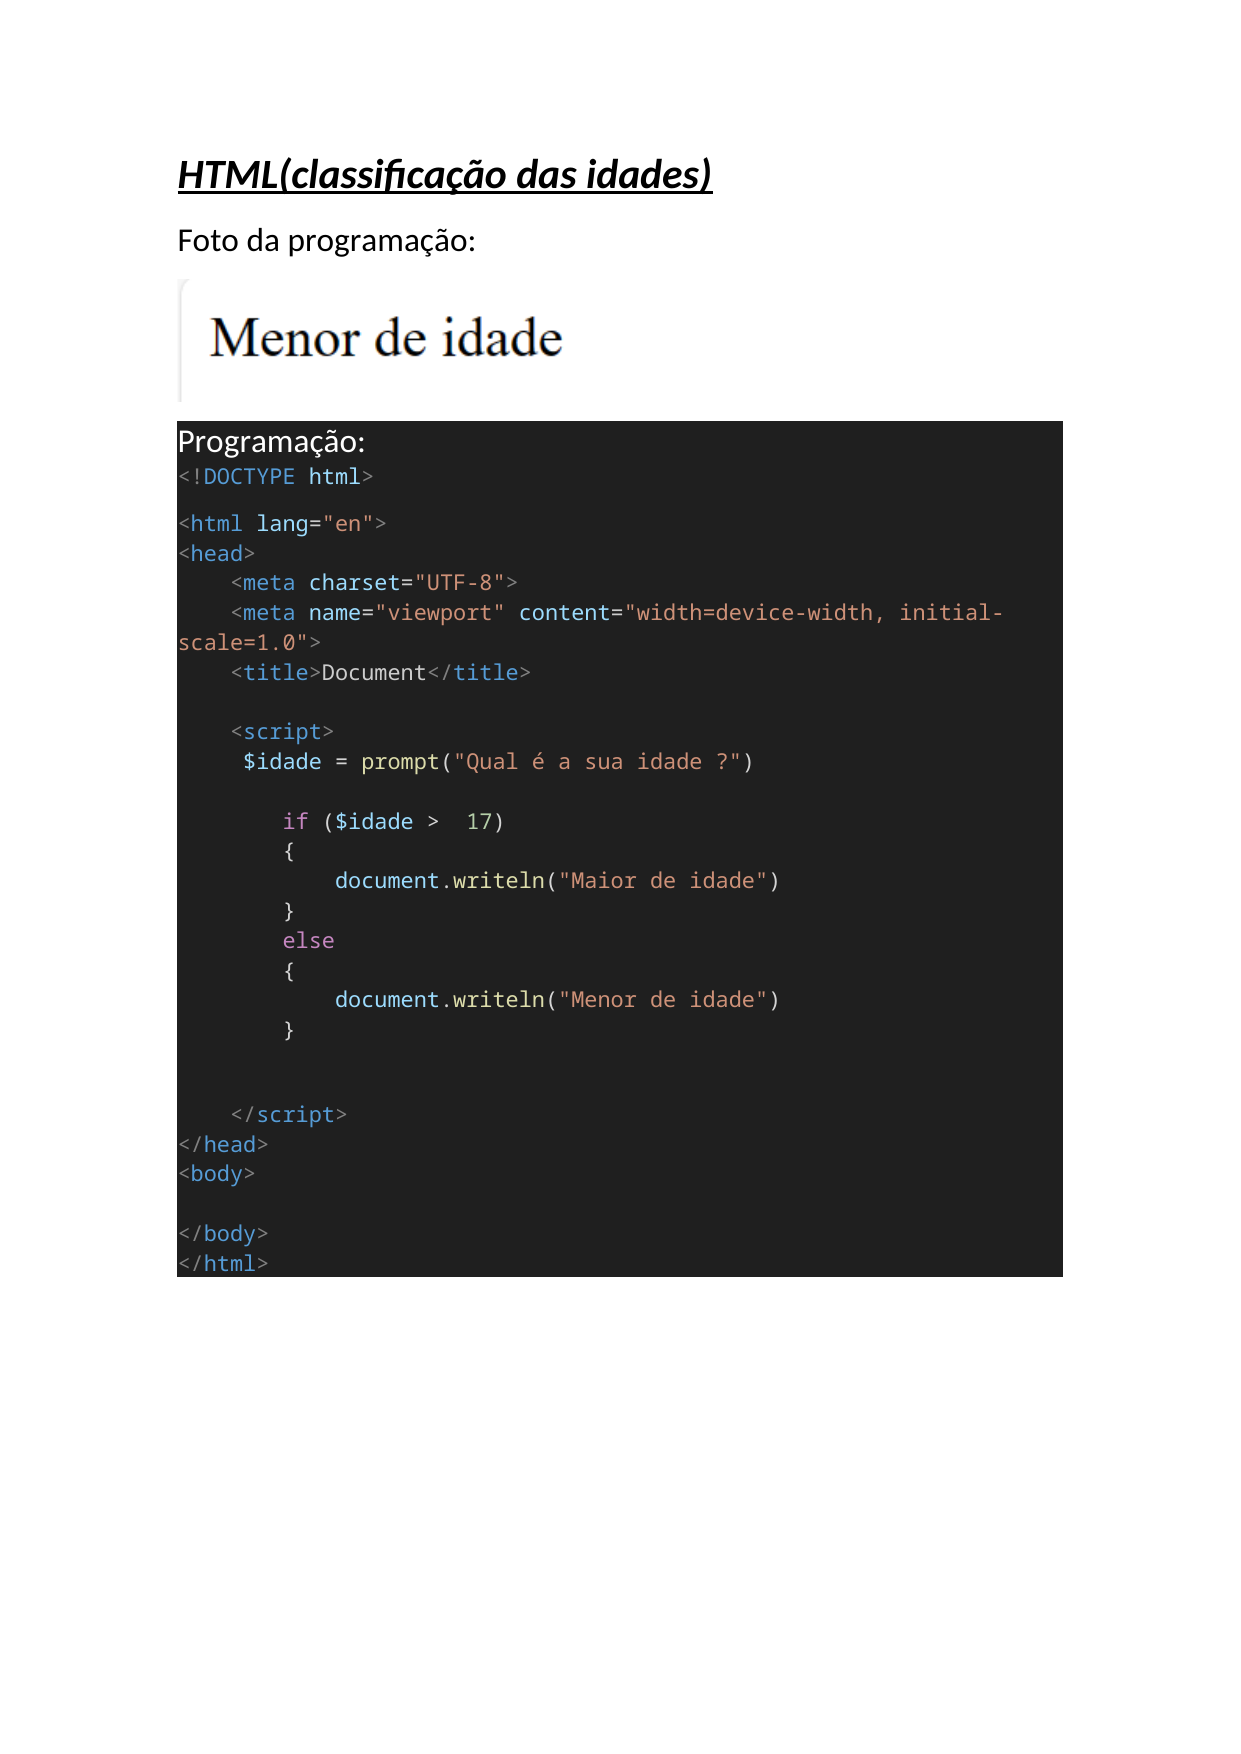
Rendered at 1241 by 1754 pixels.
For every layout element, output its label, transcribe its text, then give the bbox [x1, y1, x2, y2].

text <title>Document</title> [177, 657, 1063, 686]
text </script> [177, 1099, 1063, 1128]
text } [177, 1014, 1063, 1044]
text { [177, 954, 1063, 984]
text document.writeln("Menor de idade") [177, 984, 1063, 1014]
text Programação: <!DOCTYPE html> [177, 421, 1063, 491]
text <body> [177, 1158, 1063, 1188]
text HTML(classificação das idades) [177, 148, 1063, 198]
text else [177, 925, 1063, 954]
text <html lang="en"> [177, 508, 1063, 537]
text </head> [177, 1128, 1063, 1158]
text <meta name="viewport" content="width=device-width, initial-scale=1.0"> [177, 597, 1063, 657]
text Foto da programação: [177, 219, 1063, 260]
text </html> [177, 1248, 1063, 1277]
text if ($idade > 17) [177, 806, 1063, 835]
picture [177, 279, 690, 402]
text $idade = prompt("Qual é a sua idade ?") [177, 746, 1063, 776]
text <script> [177, 716, 1063, 746]
text </body> [177, 1218, 1063, 1248]
text } [177, 895, 1063, 925]
text <head> [177, 537, 1063, 567]
text document.writeln("Maior de idade") [177, 865, 1063, 895]
text <meta charset="UTF-8"> [177, 567, 1063, 597]
text { [177, 835, 1063, 865]
